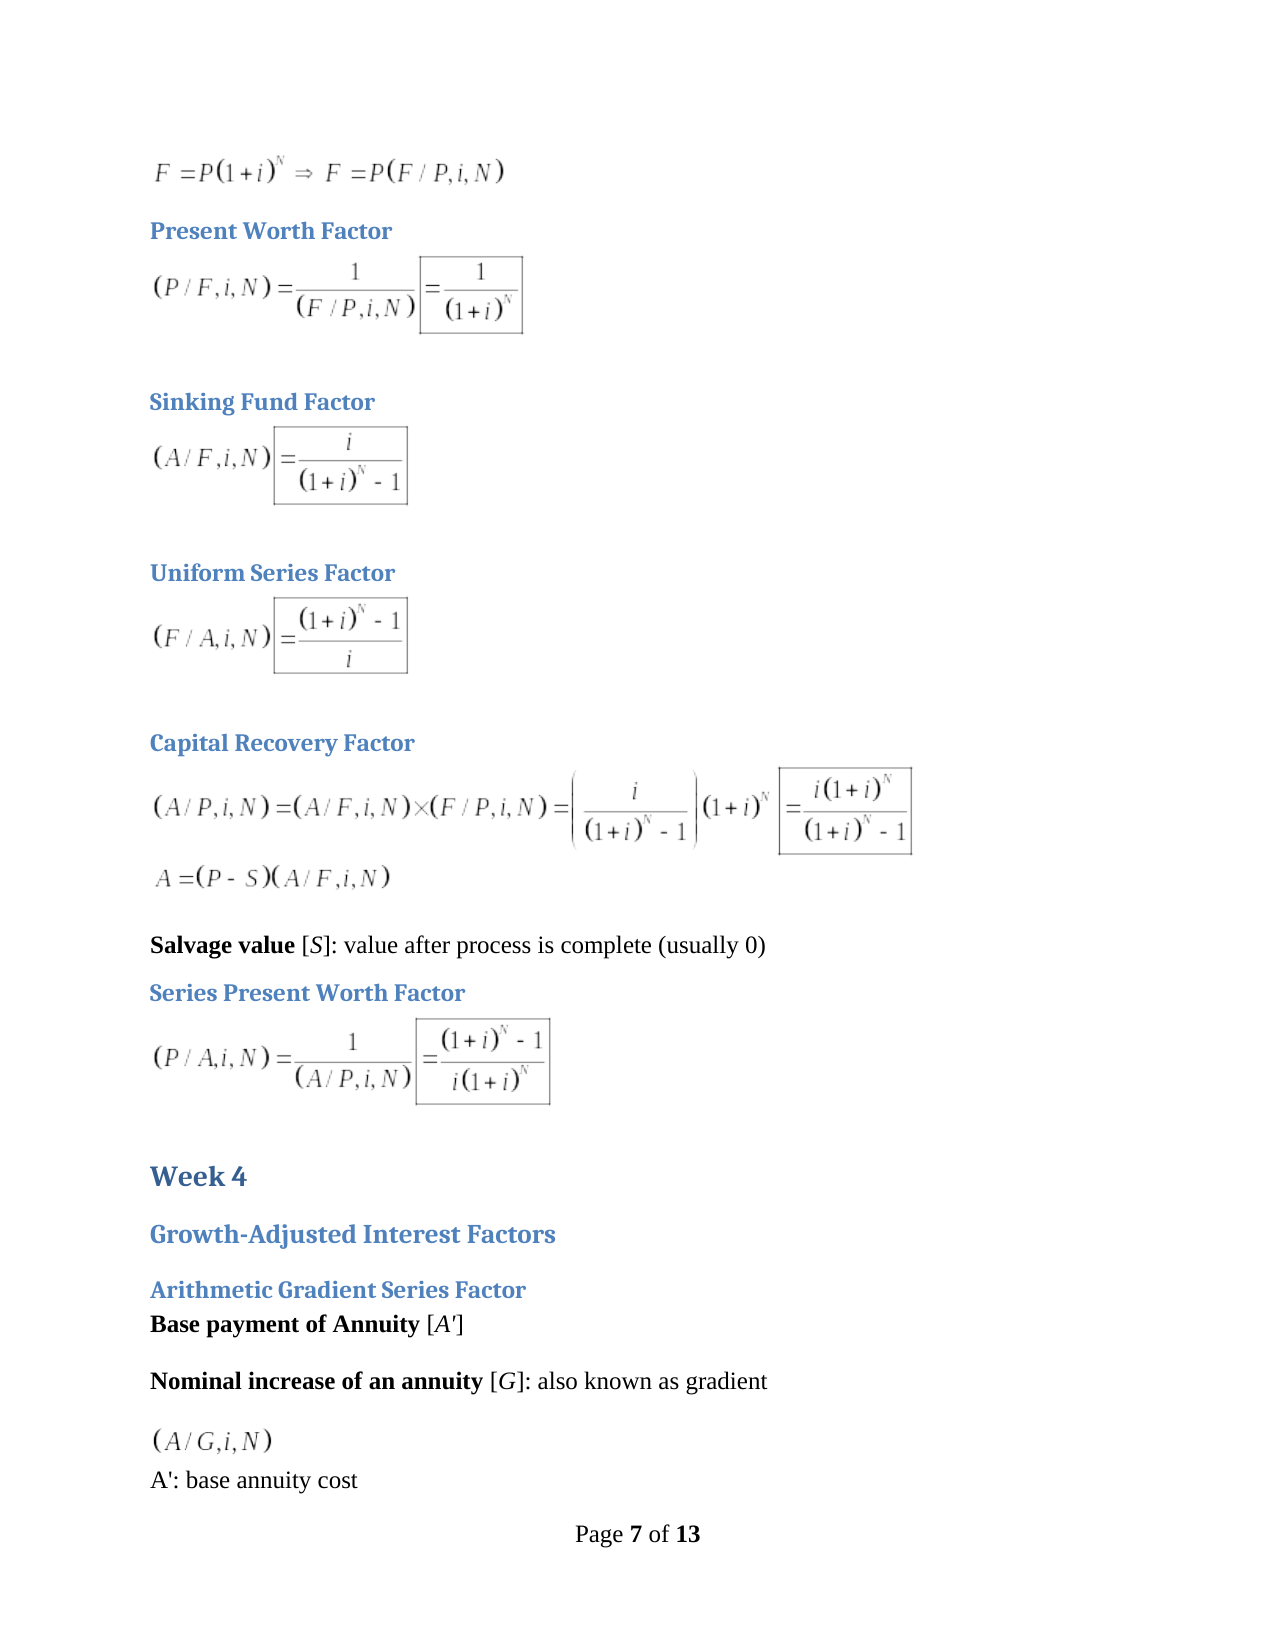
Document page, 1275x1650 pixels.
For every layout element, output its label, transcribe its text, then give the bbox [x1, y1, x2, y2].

text Salvage value [S]: value after process is complete (usually 0) [150, 930, 1125, 958]
subtitle Sinking Fund Factor [150, 388, 1125, 416]
text A': base annuity cost [150, 1466, 1125, 1494]
subtitle Growth-Adjusted Interest Factors [150, 1219, 1125, 1251]
subtitle Series Present Worth Factor [150, 979, 1125, 1008]
subtitle Arithmetic Gradient Series Factor [150, 1276, 1125, 1305]
subtitle Present Worth Factor [150, 217, 1125, 246]
subtitle Week 4 [150, 1160, 1125, 1193]
subtitle Uniform Series Factor [150, 559, 1125, 588]
text Nominal increase of an annuity [G]: also known as gradient [150, 1366, 1125, 1395]
subtitle Capital Recovery Factor [150, 728, 1125, 757]
text Base payment of Annuity [A'] [150, 1309, 1125, 1338]
